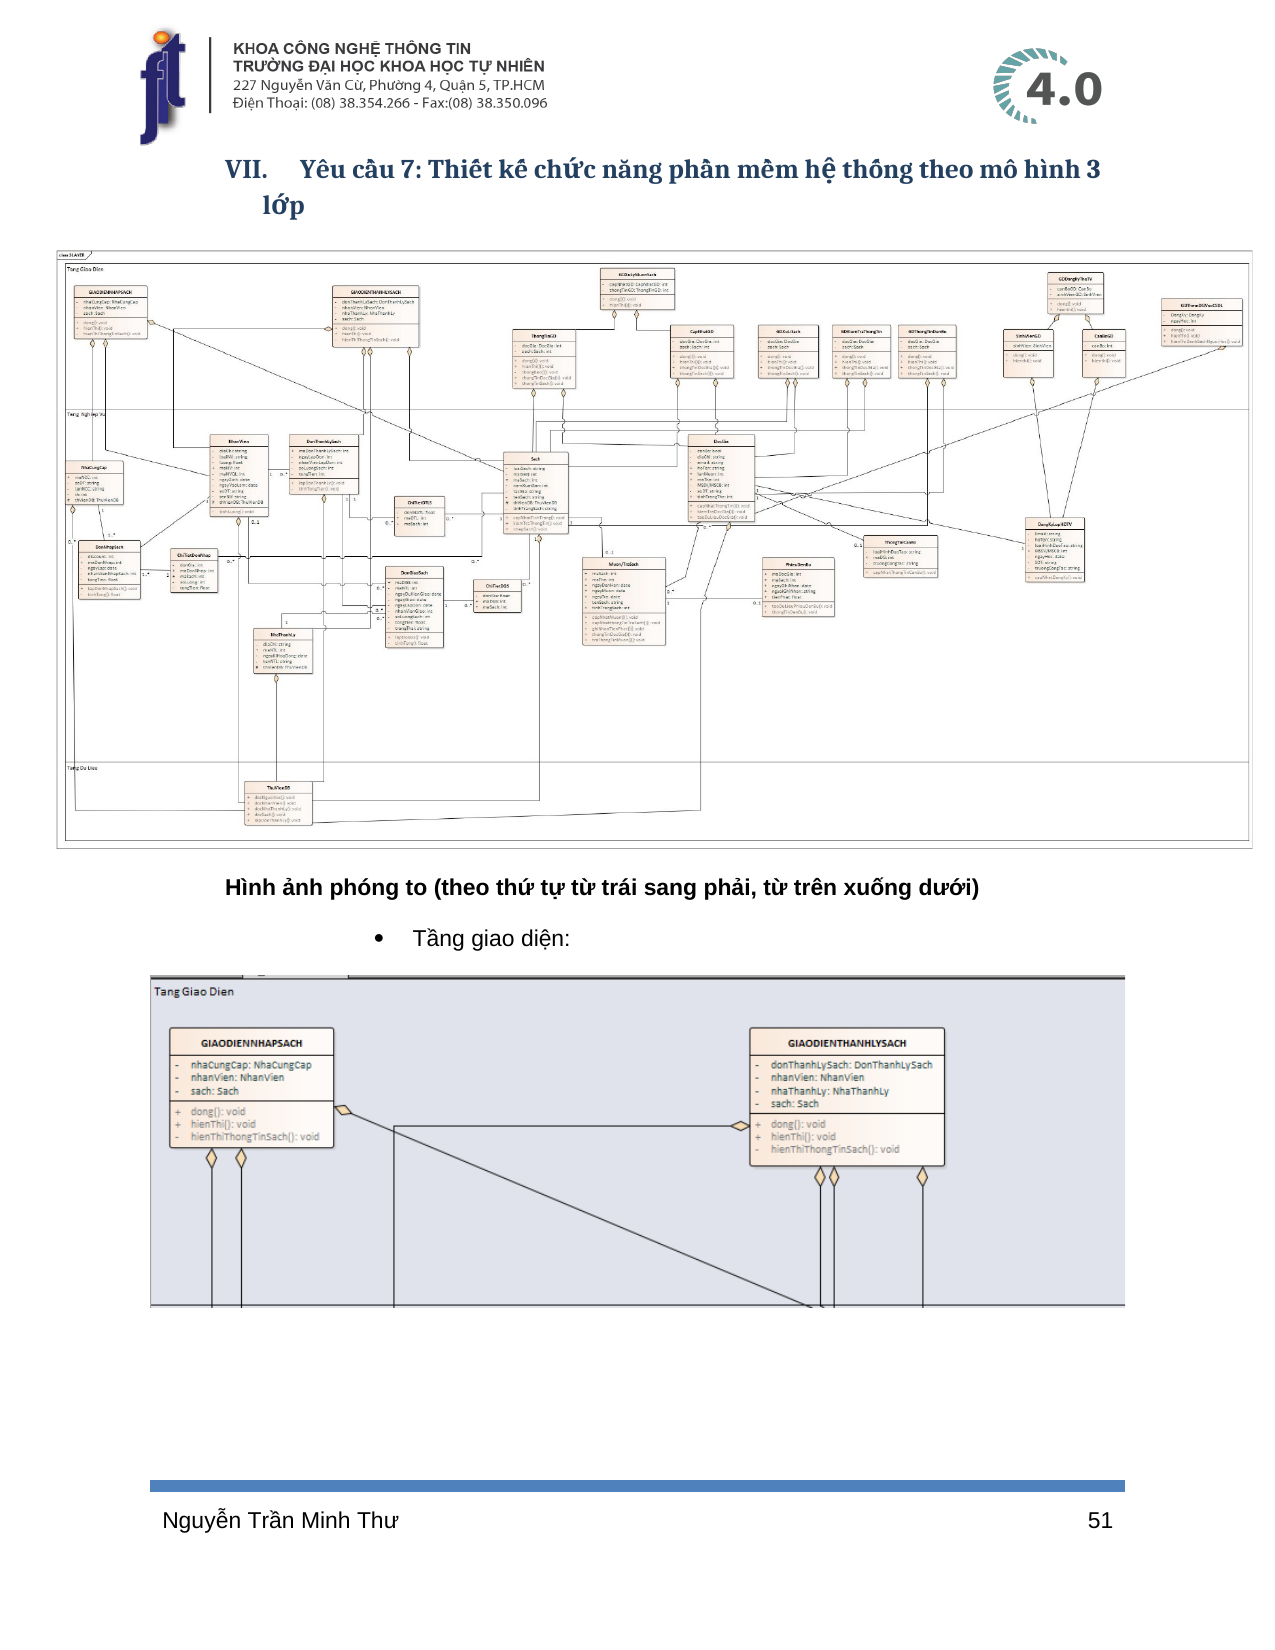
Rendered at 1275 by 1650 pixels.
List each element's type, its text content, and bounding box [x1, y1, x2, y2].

text Hình ảnh phóng to (theo thứ tự từ trái sang phải, từ trên xuống dưới) [150, 874, 1125, 900]
list Tầng giao diện: [375, 925, 1125, 951]
picture [117, 21, 580, 167]
picture [150, 975, 1125, 1308]
subtitle Yêu cầu 7: Thiết kế chức năng phần mềm hệ thống theo mô hình 3 lớp [225, 154, 1125, 221]
picture [985, 41, 1108, 127]
picture [56, 250, 1253, 849]
